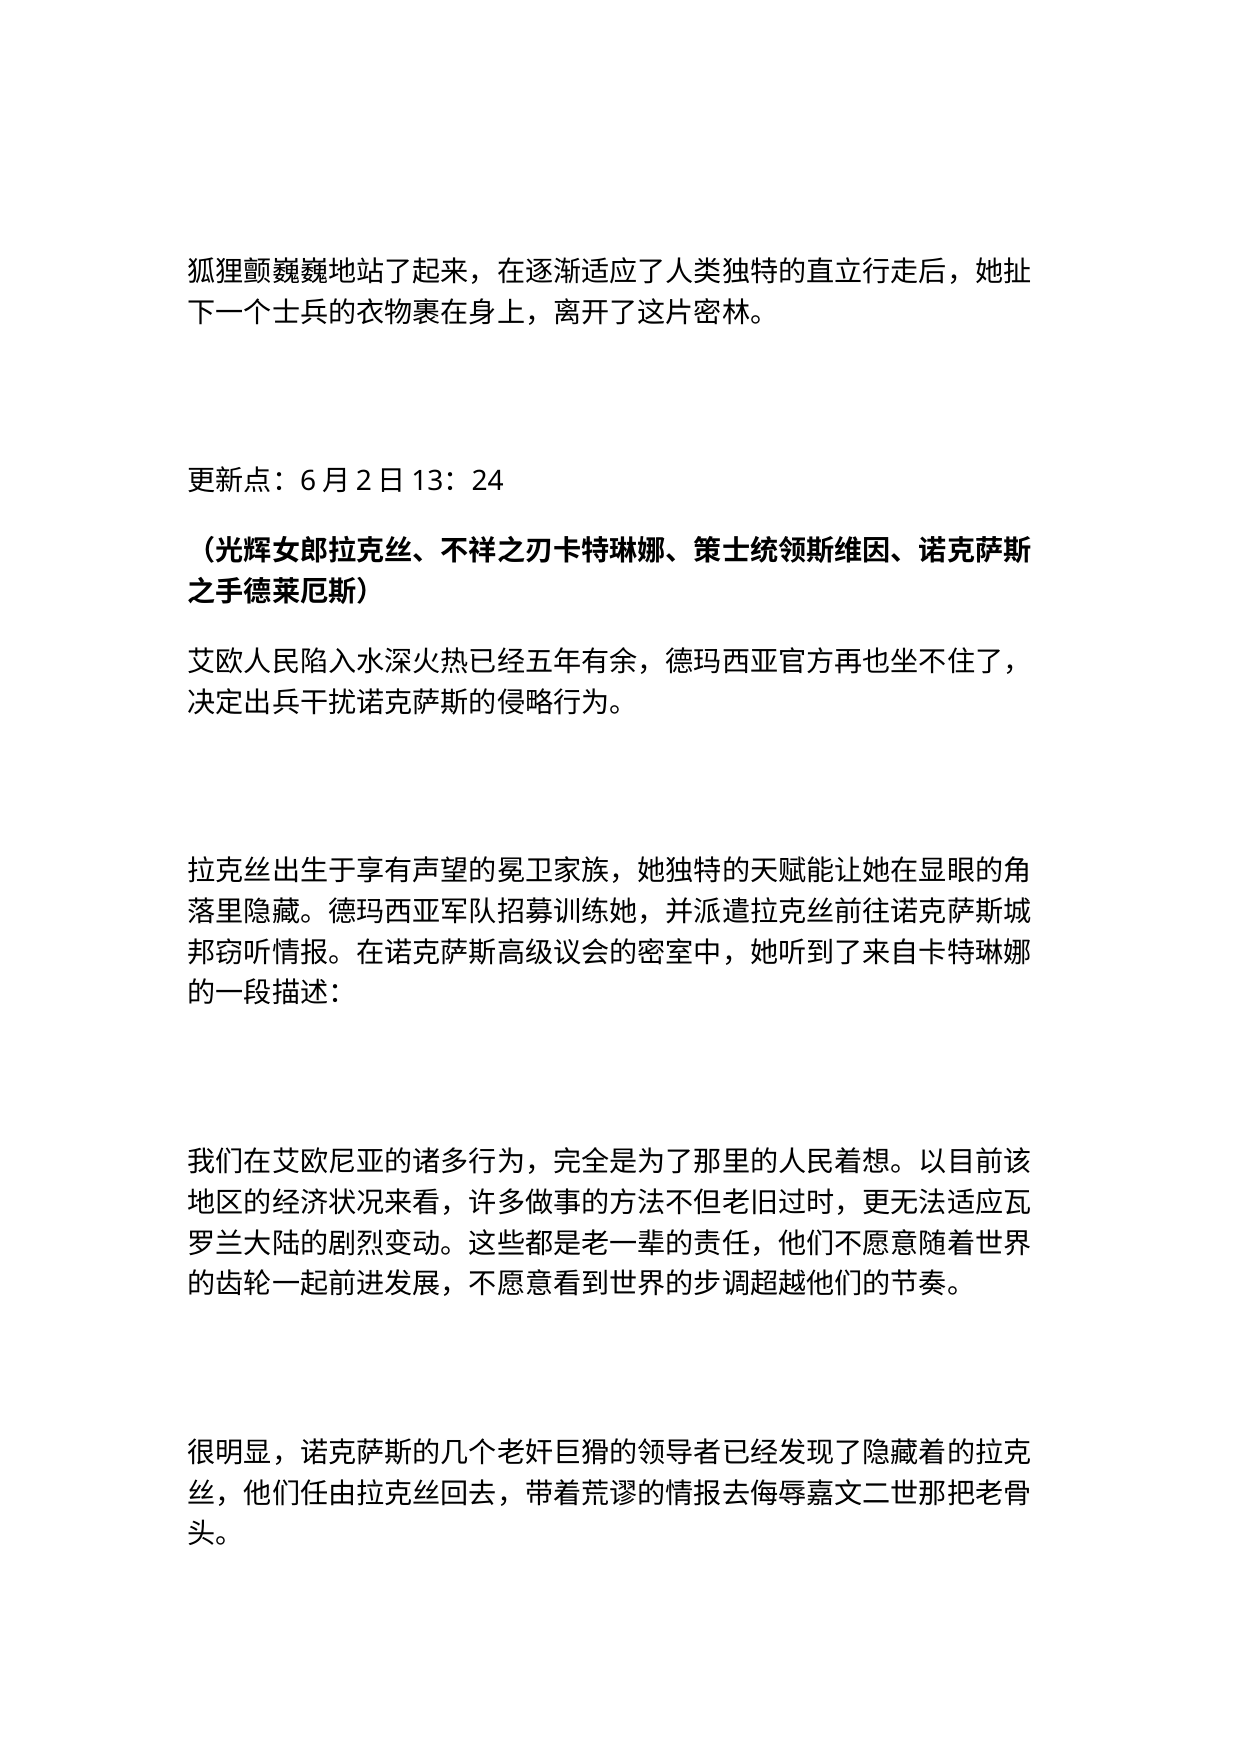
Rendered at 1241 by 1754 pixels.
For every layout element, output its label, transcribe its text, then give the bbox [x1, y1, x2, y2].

text 我们在艾欧尼亚的诸多行为，完全是为了那里的人民着想。以目前该地区的经济状况来看，许多做事的方法不但老旧过时，更无法适应瓦罗兰大陆的剧烈变动。这些都是老一辈的责任，他们不愿意随着世界的齿轮一起前进发展，不愿意看到世界的步调超越他们的节奏。 [187, 1139, 1053, 1302]
text 拉克丝出生于享有声望的冕卫家族，她独特的天赋能让她在显眼的角落里隐藏。德玛西亚军队招募训练她，并派遣拉克丝前往诺克萨斯城邦窃听情报。在诺克萨斯高级议会的密室中，她听到了来自卡特琳娜的一段描述： [187, 848, 1053, 1011]
text 艾欧人民陷入水深火热已经五年有余，德玛西亚官方再也坐不住了，决定出兵干扰诺克萨斯的侵略行为。 [187, 639, 1053, 720]
text 狐狸颤巍巍地站了起来，在逐渐适应了人类独特的直立行走后，她扯下一个士兵的衣物裹在身上，离开了这片密林。 [187, 249, 1053, 330]
text 很明显，诺克萨斯的几个老奸巨猾的领导者已经发现了隐藏着的拉克丝，他们任由拉克丝回去，带着荒谬的情报去侮辱嘉文二世那把老骨头。 [187, 1430, 1053, 1552]
text （光辉女郎拉克丝、不祥之刃卡特琳娜、策士统领斯维因、诺克萨斯之手德莱厄斯） [187, 528, 1053, 609]
text 更新点：6月2日13：24 [187, 458, 1053, 499]
